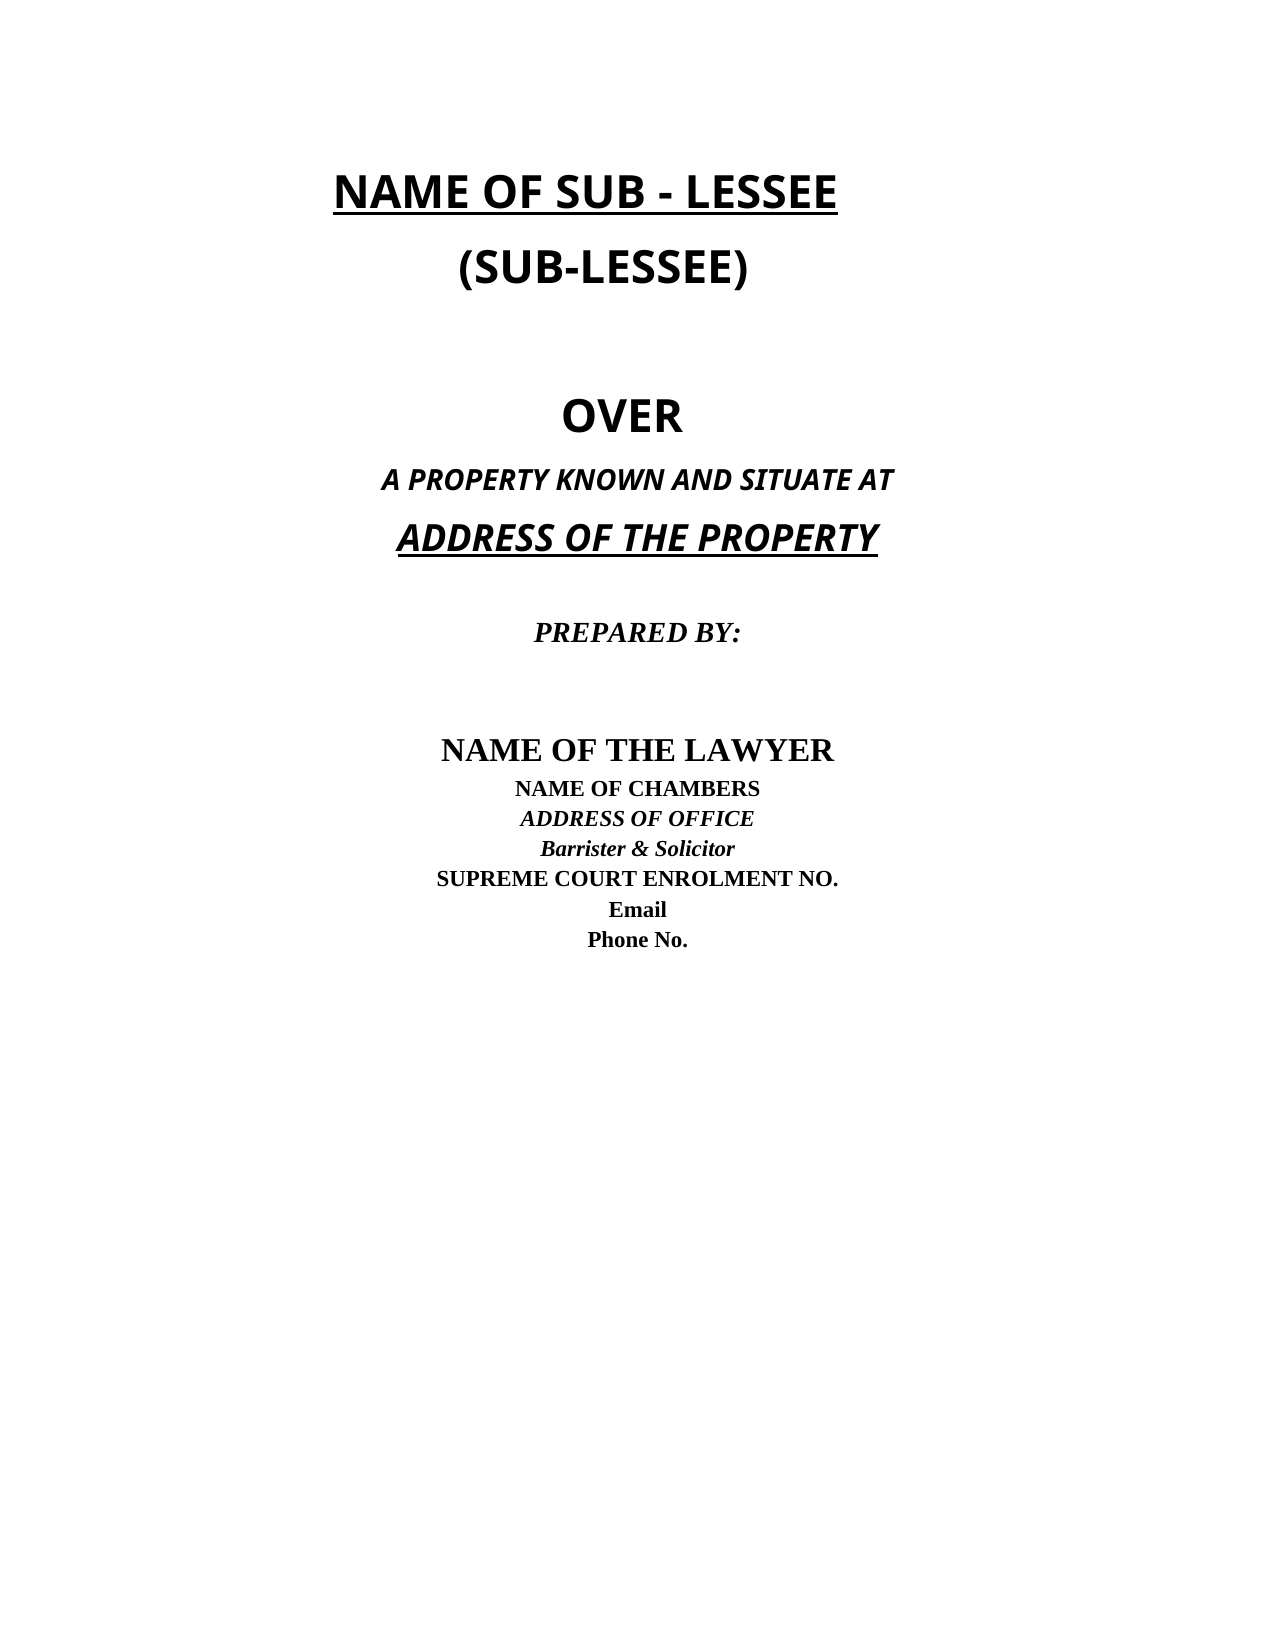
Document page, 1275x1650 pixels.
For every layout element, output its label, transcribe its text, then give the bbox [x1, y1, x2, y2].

text A PROPERTY KNOWN AND SITUATE AT [150, 459, 1125, 498]
text ADDRESS OF THE PROPERTY [150, 511, 1125, 562]
text NAME OF CHAMBERS [150, 775, 1125, 801]
text NAME OF THE LAWYER [150, 731, 1125, 769]
text NAME OF SUB - LESSEE [225, 159, 1125, 222]
text OVER [450, 384, 1125, 446]
text ADDRESS OF OFFICE [150, 805, 1125, 831]
text SUPREME COURT ENROLMENT NO. [150, 865, 1125, 892]
text Barrister & Solicitor [150, 835, 1125, 862]
text Email [150, 896, 1125, 922]
text PREPARED BY: [150, 615, 1125, 649]
text Phone No. [150, 926, 1125, 952]
text (SUB-LESSEE) [300, 234, 1125, 297]
